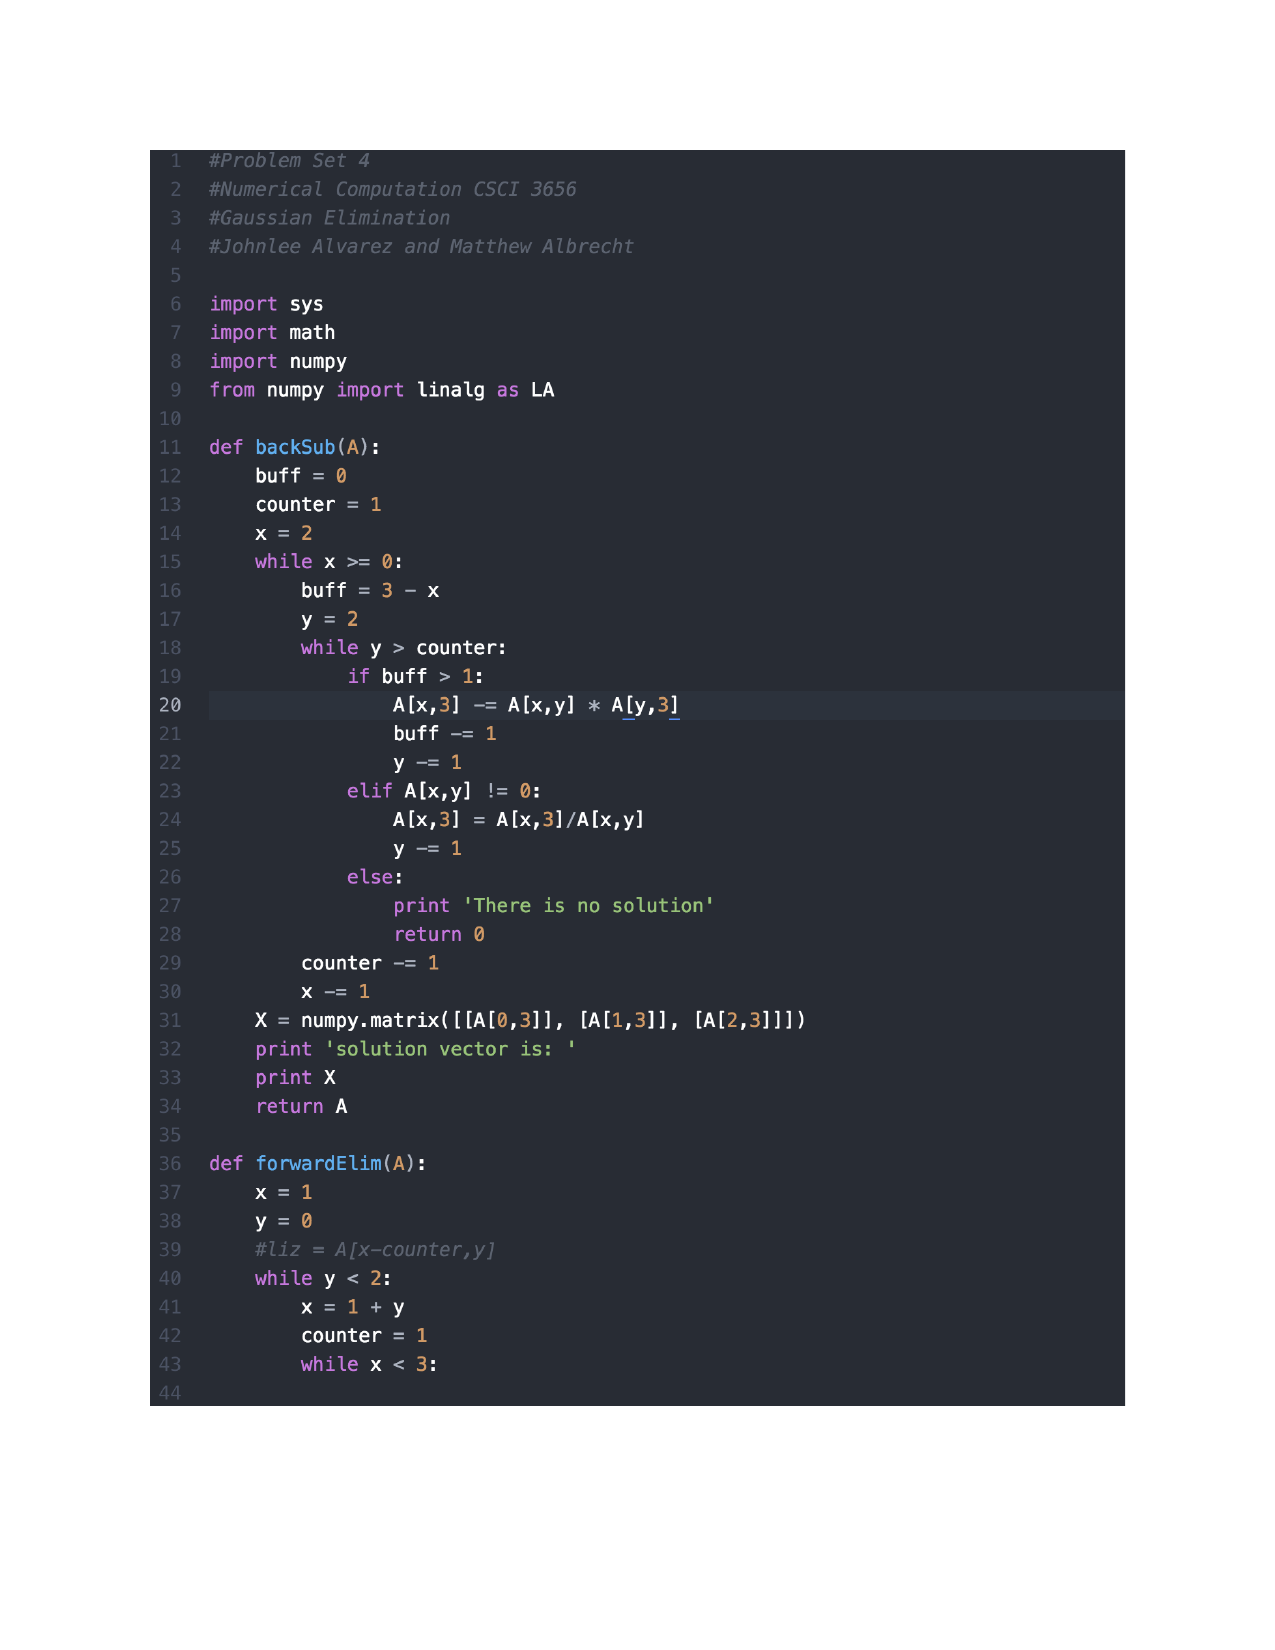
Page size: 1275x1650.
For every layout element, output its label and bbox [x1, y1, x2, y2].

picture [150, 150, 1125, 1406]
